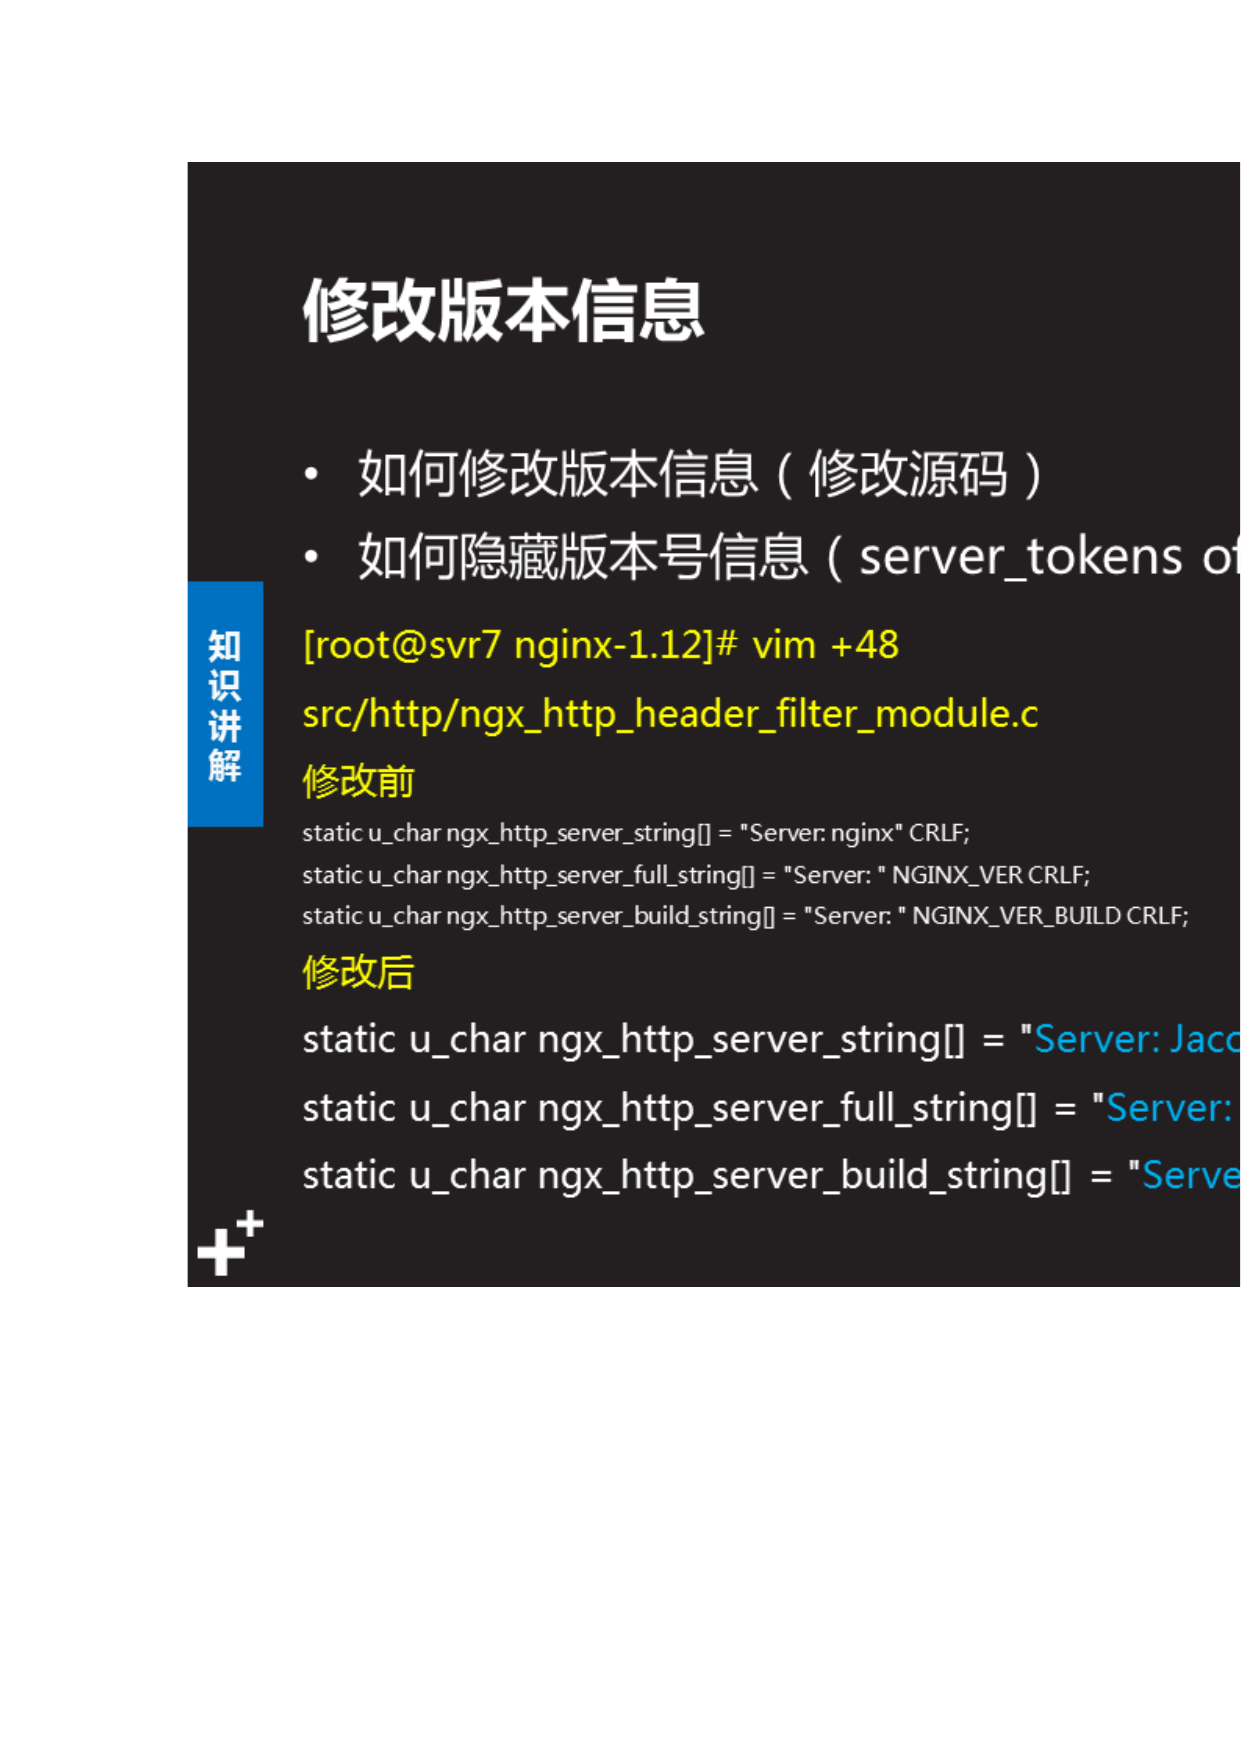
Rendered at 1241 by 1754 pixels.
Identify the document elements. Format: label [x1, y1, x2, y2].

picture [187, 162, 1241, 1287]
picture [1229, 1180, 1241, 1184]
picture [1231, 1036, 1241, 1048]
